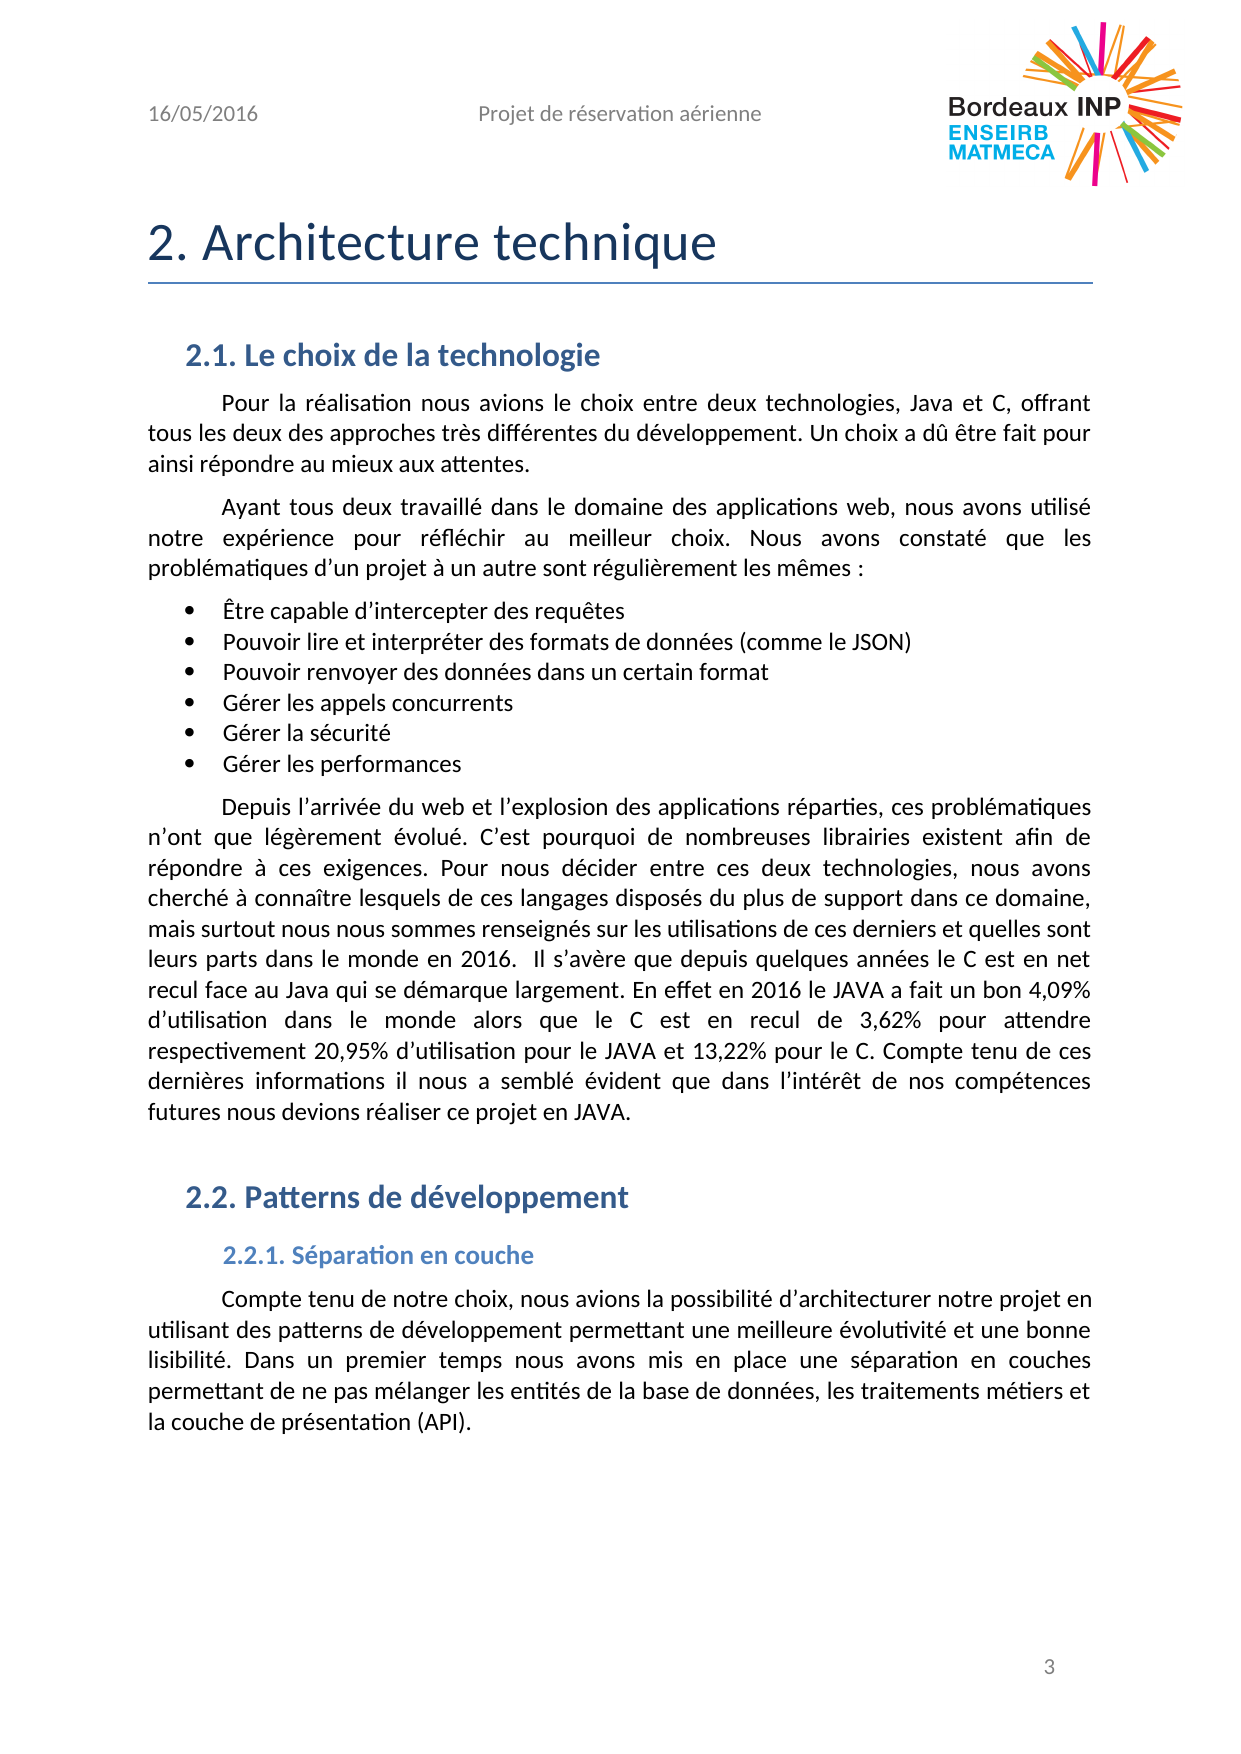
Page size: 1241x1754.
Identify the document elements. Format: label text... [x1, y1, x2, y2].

subtitle Séparation en couche [223, 1238, 1093, 1271]
list Pouvoir renvoyer des données dans un certain format [185, 656, 1093, 687]
text Compte tenu de notre choix, nous avions la possibilité d’architecturer notre projet en utilisant des patterns de développement permettant une meilleure évolutivité et une bonne lisibilité. Dans un premier temps nous avons mis en place une séparation en couches permettant de ne pas mélanger les entités de la base de données, les traitements métiers et la couche de présentation (API). [148, 1284, 1093, 1436]
text Depuis l’arrivée du web et l’explosion des applications réparties, ces problématiques n’ont que légèrement évolué. C’est pourquoi de nombreuses librairies existent afin de répondre à ces exigences. Pour nous décider entre ces deux technologies, nous avons cherché à connaître lesquels de ces langages disposés du plus de support dans ce domaine, mais surtout nous nous sommes renseignés sur les utilisations de ces derniers et quelles sont leurs parts dans le monde en 2016. Il s’avère que depuis quelques années le C est en net recul face au Java qui se démarque largement. En effet en 2016 le JAVA a fait un bon 4,09% d’utilisation dans le monde alors que le C est en recul de 3,62% pour attendre respectivement 20,95% d’utilisation pour le JAVA et 13,22% pour le C. Compte tenu de ces dernières informations il nous a semblé évident que dans l’intérêt de nos compétences futures nous devions réaliser ce projet en JAVA. [148, 791, 1093, 1127]
subtitle Patterns de développement [185, 1177, 1093, 1217]
subtitle Le choix de la technologie [185, 334, 1093, 374]
list Gérer la sécurité [185, 717, 1093, 748]
text Pour la réalisation nous avions le choix entre deux technologies, Java et C, offrant tous les deux des approches très différentes du développement. Un choix a dû être fait pour ainsi répondre au mieux aux attentes. [148, 387, 1093, 479]
list Gérer les appels concurrents [185, 687, 1093, 717]
picture [946, 19, 1185, 187]
list Gérer les performances [185, 748, 1093, 778]
title Architecture technique [148, 207, 1093, 282]
text Ayant tous deux travaillé dans le domaine des applications web, nous avons utilisé notre expérience pour réfléchir au meilleur choix. Nous avons constaté que les problématiques d’un projet à un autre sont régulièrement les mêmes : [148, 491, 1093, 583]
list Pouvoir lire et interpréter des formats de données (comme le JSON) [185, 626, 1093, 656]
list Être capable d’intercepter des requêtes [185, 595, 1093, 626]
